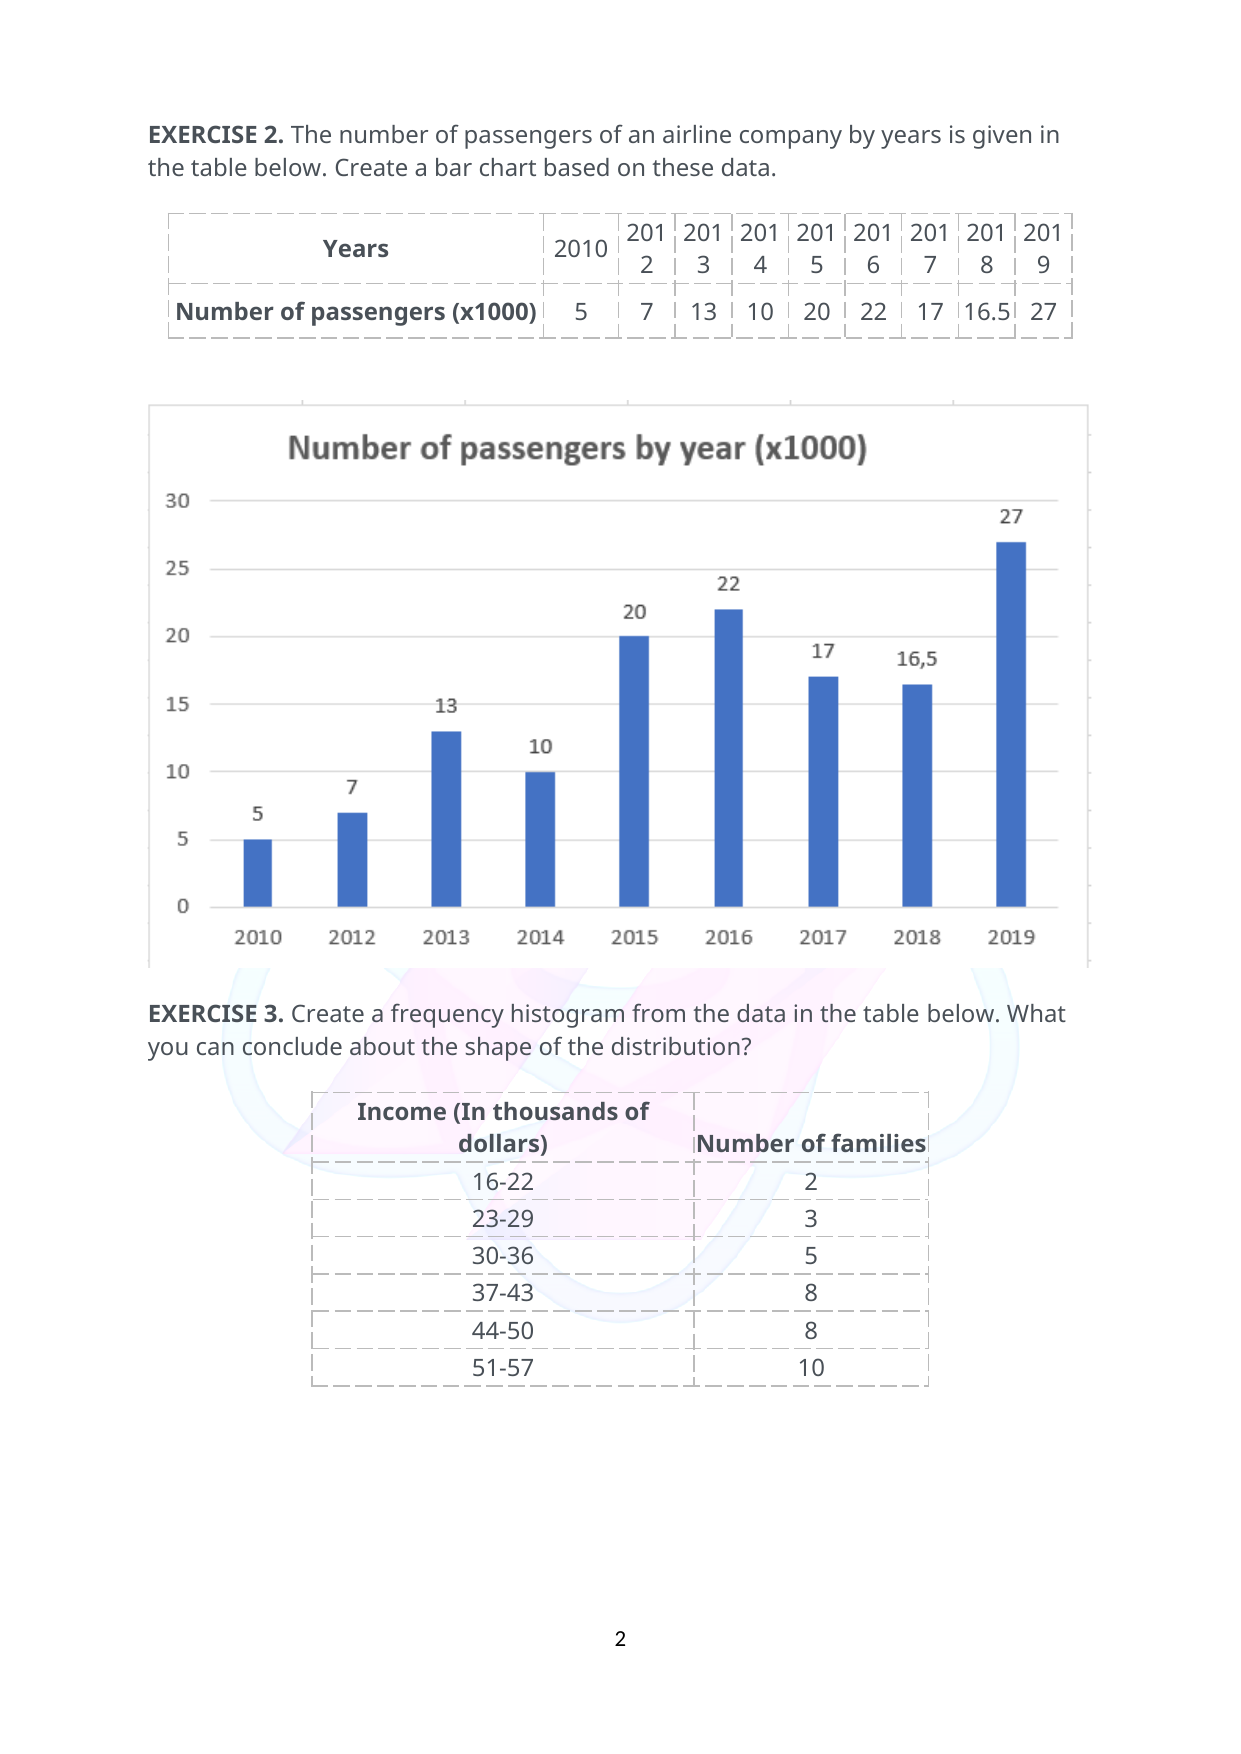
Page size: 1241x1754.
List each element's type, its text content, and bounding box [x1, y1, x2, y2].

table_header Number of families [694, 1091, 928, 1161]
table_header 2019 [1015, 213, 1072, 282]
table_header 2013 [675, 213, 732, 282]
table_cell 23-29 [312, 1199, 694, 1236]
table_header 2014 [732, 213, 788, 282]
table_header 2018 [959, 213, 1015, 282]
table_cell 10 [732, 283, 788, 337]
text EXERCISE 3. Create a frequency histogram from the data in the table below. What you can conclude about the shape of the distribution? [148, 997, 1092, 1062]
table_cell Number of passengers (x1000) [168, 283, 543, 337]
table_cell 3 [694, 1199, 928, 1236]
table_cell 5 [694, 1236, 928, 1273]
table_cell 16.5 [959, 283, 1015, 337]
table_header 2017 [902, 213, 958, 282]
table_cell 22 [845, 283, 902, 337]
table_header Income (In thousands of dollars) [312, 1091, 694, 1161]
table_cell 2 [694, 1161, 928, 1198]
table_cell 7 [618, 283, 675, 337]
table_cell 5 [544, 283, 618, 337]
table_cell 44-50 [312, 1310, 694, 1348]
table_cell 17 [902, 283, 958, 337]
table_cell 8 [694, 1273, 928, 1310]
table_cell 13 [675, 283, 732, 337]
table_header 2012 [618, 213, 675, 282]
table_cell 51-57 [312, 1348, 694, 1385]
table_cell 20 [789, 283, 845, 337]
table_cell 8 [694, 1310, 928, 1348]
table_header Years [168, 213, 543, 282]
table_cell 10 [694, 1348, 928, 1385]
picture [147, 400, 1092, 968]
table_cell 27 [1015, 283, 1072, 337]
table_header 2015 [789, 213, 845, 282]
table_cell 16-22 [312, 1161, 694, 1198]
table_cell 37-43 [312, 1273, 694, 1310]
table_cell 30-36 [312, 1236, 694, 1273]
table_header 2016 [845, 213, 902, 282]
table_header 2010 [544, 213, 618, 282]
text EXERCISE 2. The number of passengers of an airline company by years is given in the table below. Create a bar chart based on these data. [148, 118, 1092, 183]
